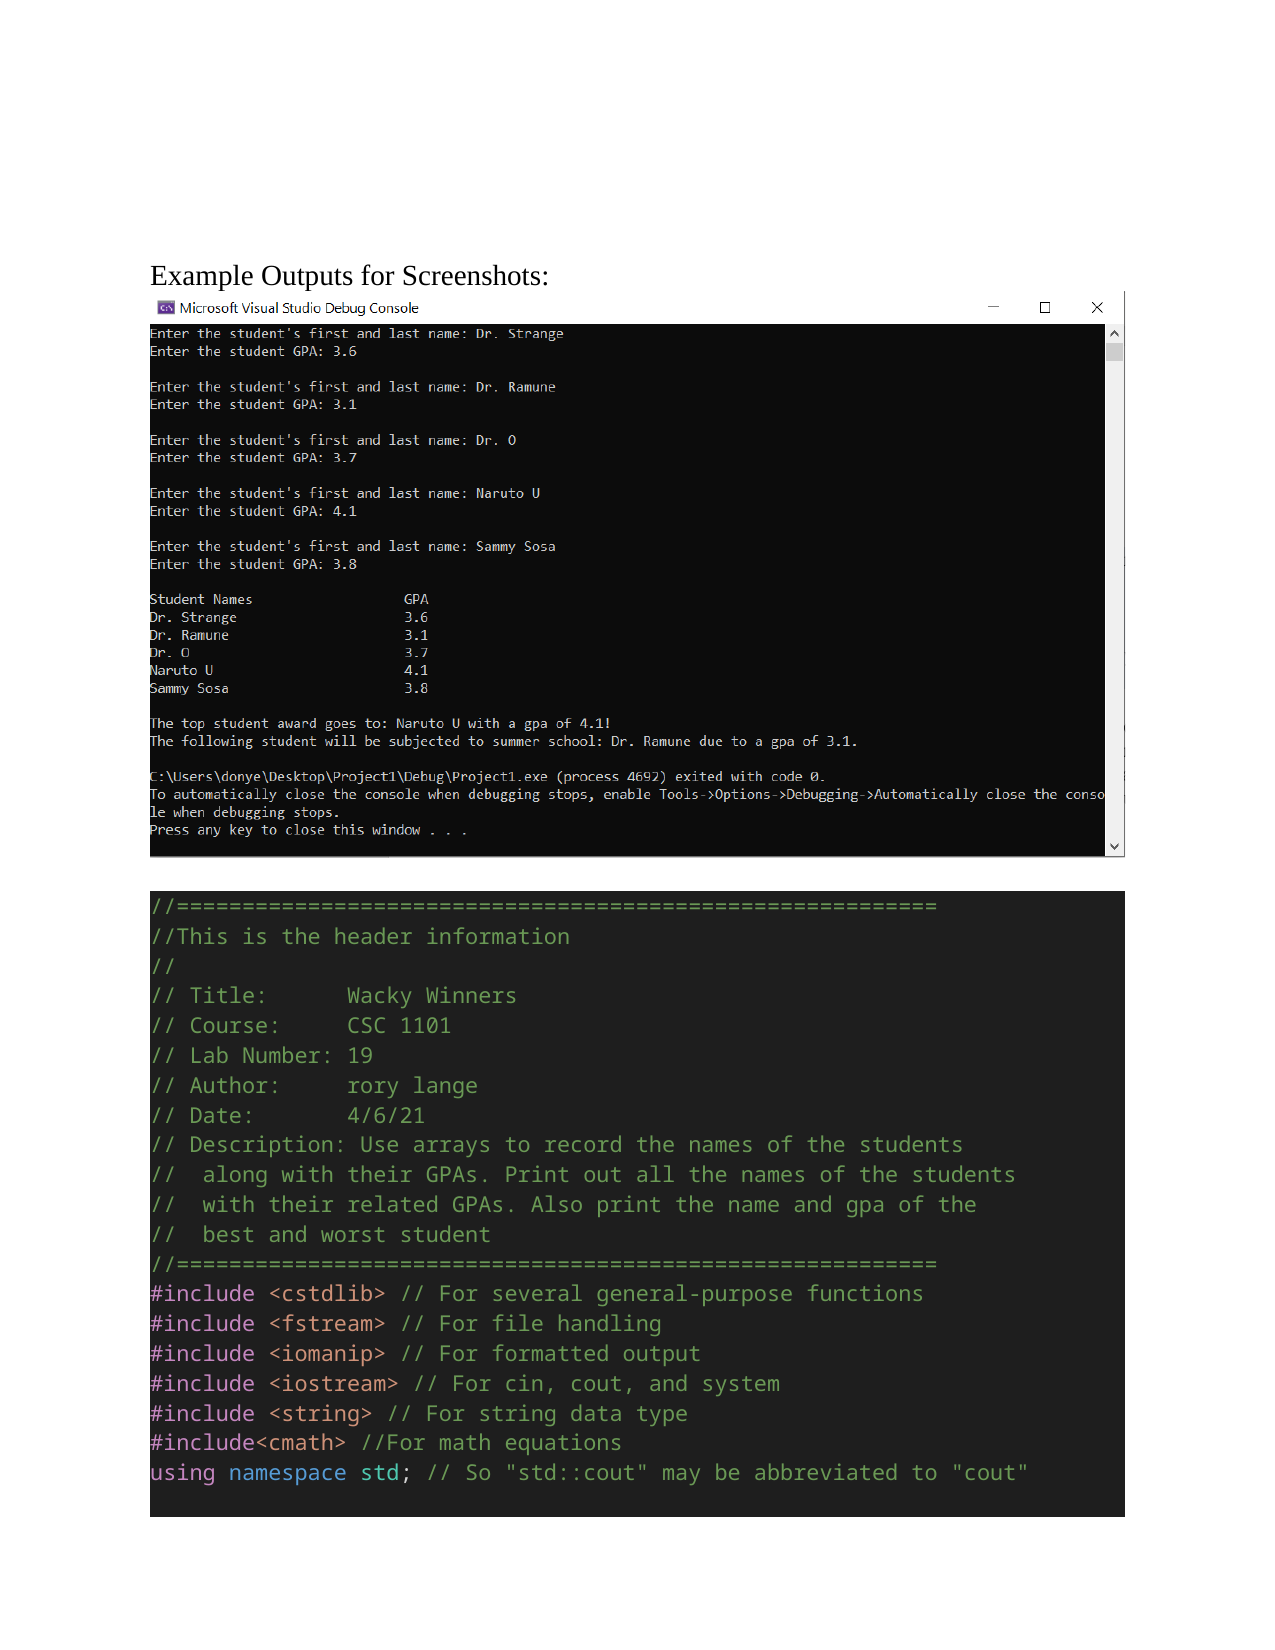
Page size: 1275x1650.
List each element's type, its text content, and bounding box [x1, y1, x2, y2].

text // Date: 4/6/21 [150, 1099, 1125, 1129]
text // Title: Wacky Winners [150, 980, 1125, 1010]
text //========================================================== [150, 1248, 1125, 1278]
text // with their related GPAs. Also print the name and gpa of the [150, 1189, 1125, 1219]
text // Lab Number: 19 [150, 1040, 1125, 1070]
text //This is the header information [150, 921, 1125, 951]
text #include <iomanip> // For formatted output [150, 1338, 1125, 1368]
text //========================================================== [150, 891, 1125, 921]
text #include <fstream> // For file handling [150, 1308, 1125, 1338]
text #include <cstdlib> // For several general-purpose functions [150, 1278, 1125, 1308]
text // along with their GPAs. Print out all the names of the students [150, 1159, 1125, 1189]
text #include <iostream> // For cin, cout, and system [150, 1368, 1125, 1397]
text #include<cmath> //For math equations [150, 1427, 1125, 1457]
text using namespace std; // So "std::cout" may be abbreviated to "cout" [150, 1457, 1125, 1487]
text #include <string> // For string data type [150, 1397, 1125, 1427]
text // Description: Use arrays to record the names of the students [150, 1129, 1125, 1159]
text // best and worst student [150, 1219, 1125, 1248]
text // Author: rory lange [150, 1070, 1125, 1099]
picture [150, 291, 1125, 858]
text // Course: CSC 1101 [150, 1010, 1125, 1040]
text Example Outputs for Screenshots: [150, 258, 1125, 291]
text // [150, 951, 1125, 980]
